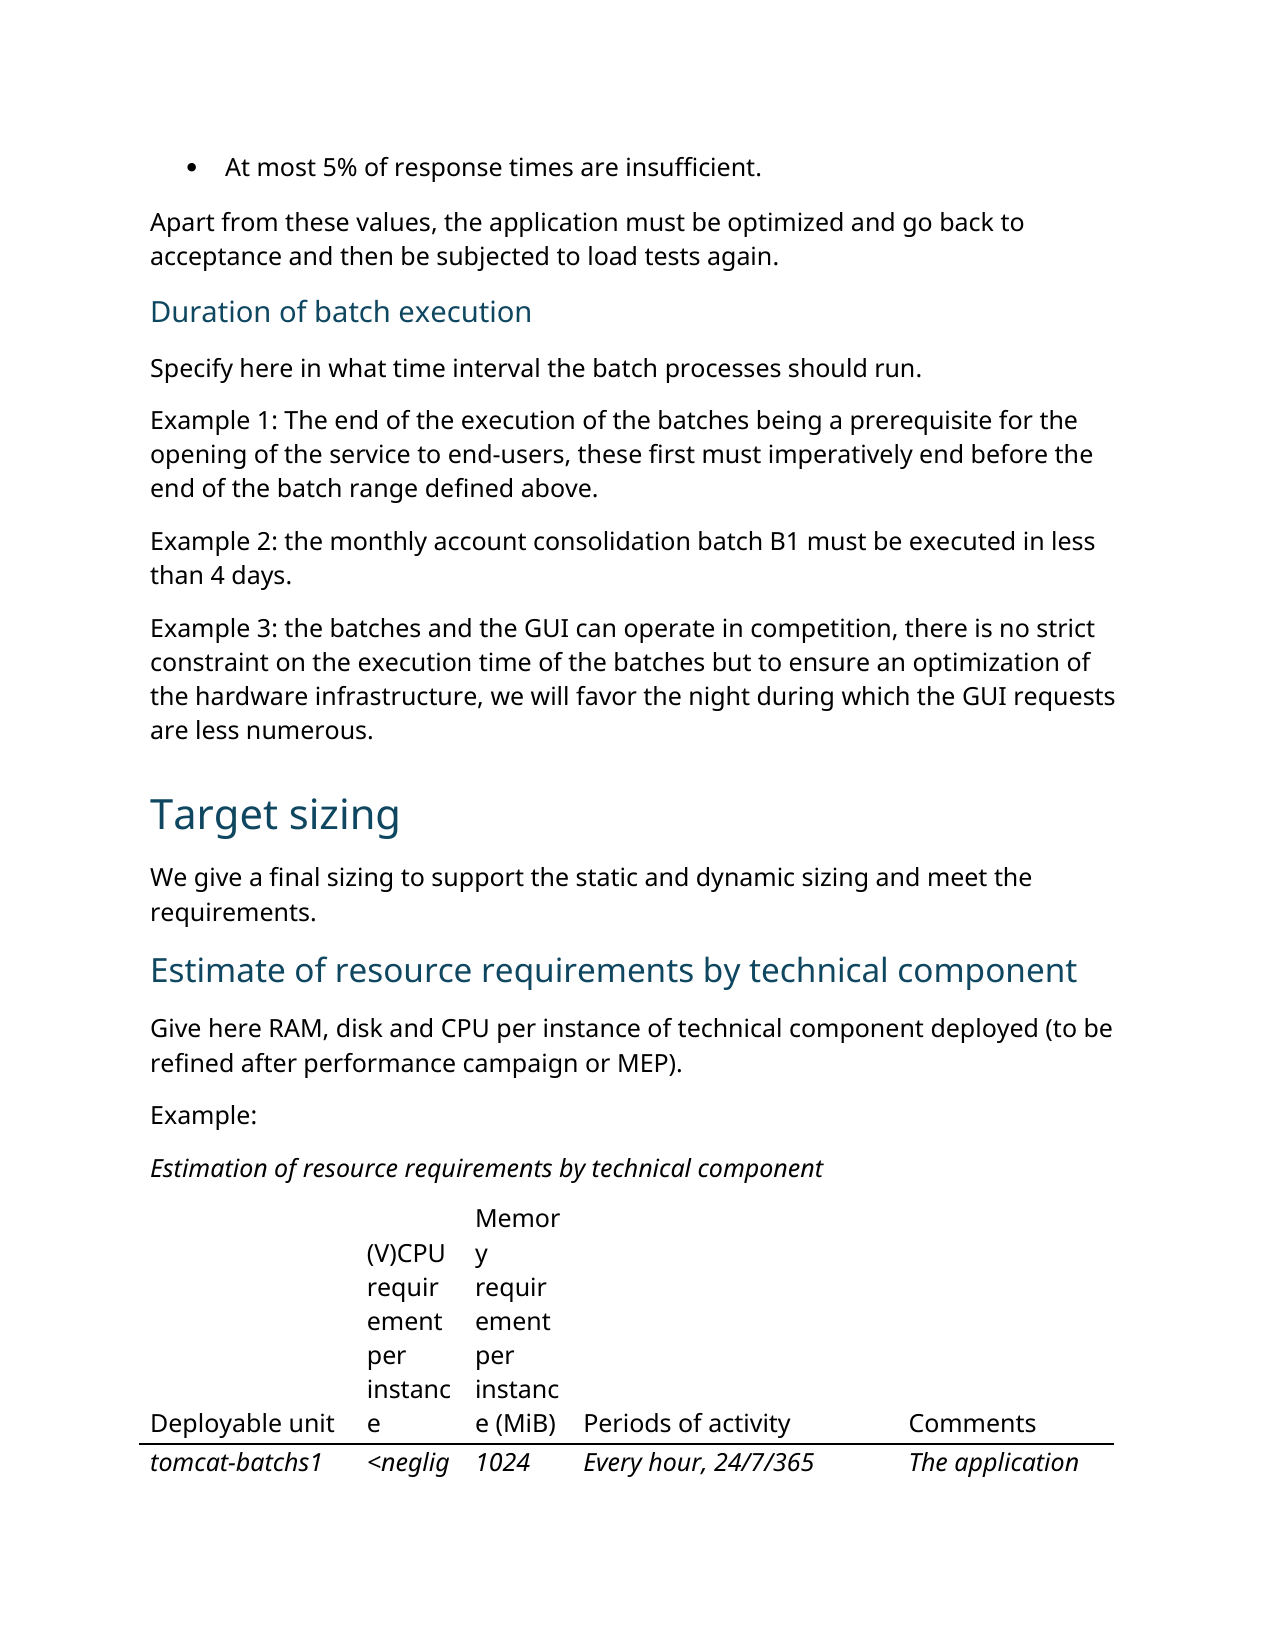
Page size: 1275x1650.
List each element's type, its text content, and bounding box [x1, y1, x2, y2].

table_header Comments [897, 1198, 1114, 1443]
table_header Deployable unit [139, 1198, 355, 1443]
list At most 5% of response times are insufficient. [187, 150, 1125, 184]
subtitle Estimate of resource requirements by technical component [150, 947, 1125, 992]
subtitle Duration of batch execution [150, 292, 1125, 331]
table_cell Every hour, 24/7/365 [572, 1445, 897, 1500]
table_header Periods of activity [572, 1198, 897, 1443]
text Example 2: the monthly account consolidation batch B1 must be executed in less than 4 days. [150, 524, 1125, 592]
text Example: [150, 1098, 1125, 1132]
table_cell tomcat-batchs1 [139, 1445, 355, 1500]
text We give a final sizing to support the static and dynamic sizing and meet the requirements. [150, 860, 1125, 928]
text Estimation of resource requirements by technical component [150, 1151, 1125, 1185]
table_cell 1024 [464, 1445, 572, 1500]
text Example 3: the batches and the GUI can operate in competition, there is no strict constraint on the execution time of the batches but to ensure an optimization of the hardware infrastructure, we will favor the night during which the GUI requests are less numerous. [150, 611, 1125, 747]
text Example 1: The end of the execution of the batches being a prerequisite for the opening of the service to end-users, these first must imperatively end before the end of the batch range defined above. [150, 403, 1125, 505]
table_cell <negligible> [355, 1445, 463, 1500]
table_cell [897, 1445, 1114, 1500]
text Apart from these values, the application must be optimized and go back to acceptance and then be subjected to load tests again. [150, 205, 1125, 273]
table_header Memory requirement per instance (MiB) [464, 1198, 572, 1443]
text Specify here in what time interval the batch processes should run. [150, 350, 1125, 384]
subtitle Target sizing [150, 784, 1125, 841]
table_header (V)CPU requirement per instance [355, 1198, 463, 1443]
text Give here RAM, disk and CPU per instance of technical component deployed (to be refined after performance campaign or MEP). [150, 1011, 1125, 1079]
